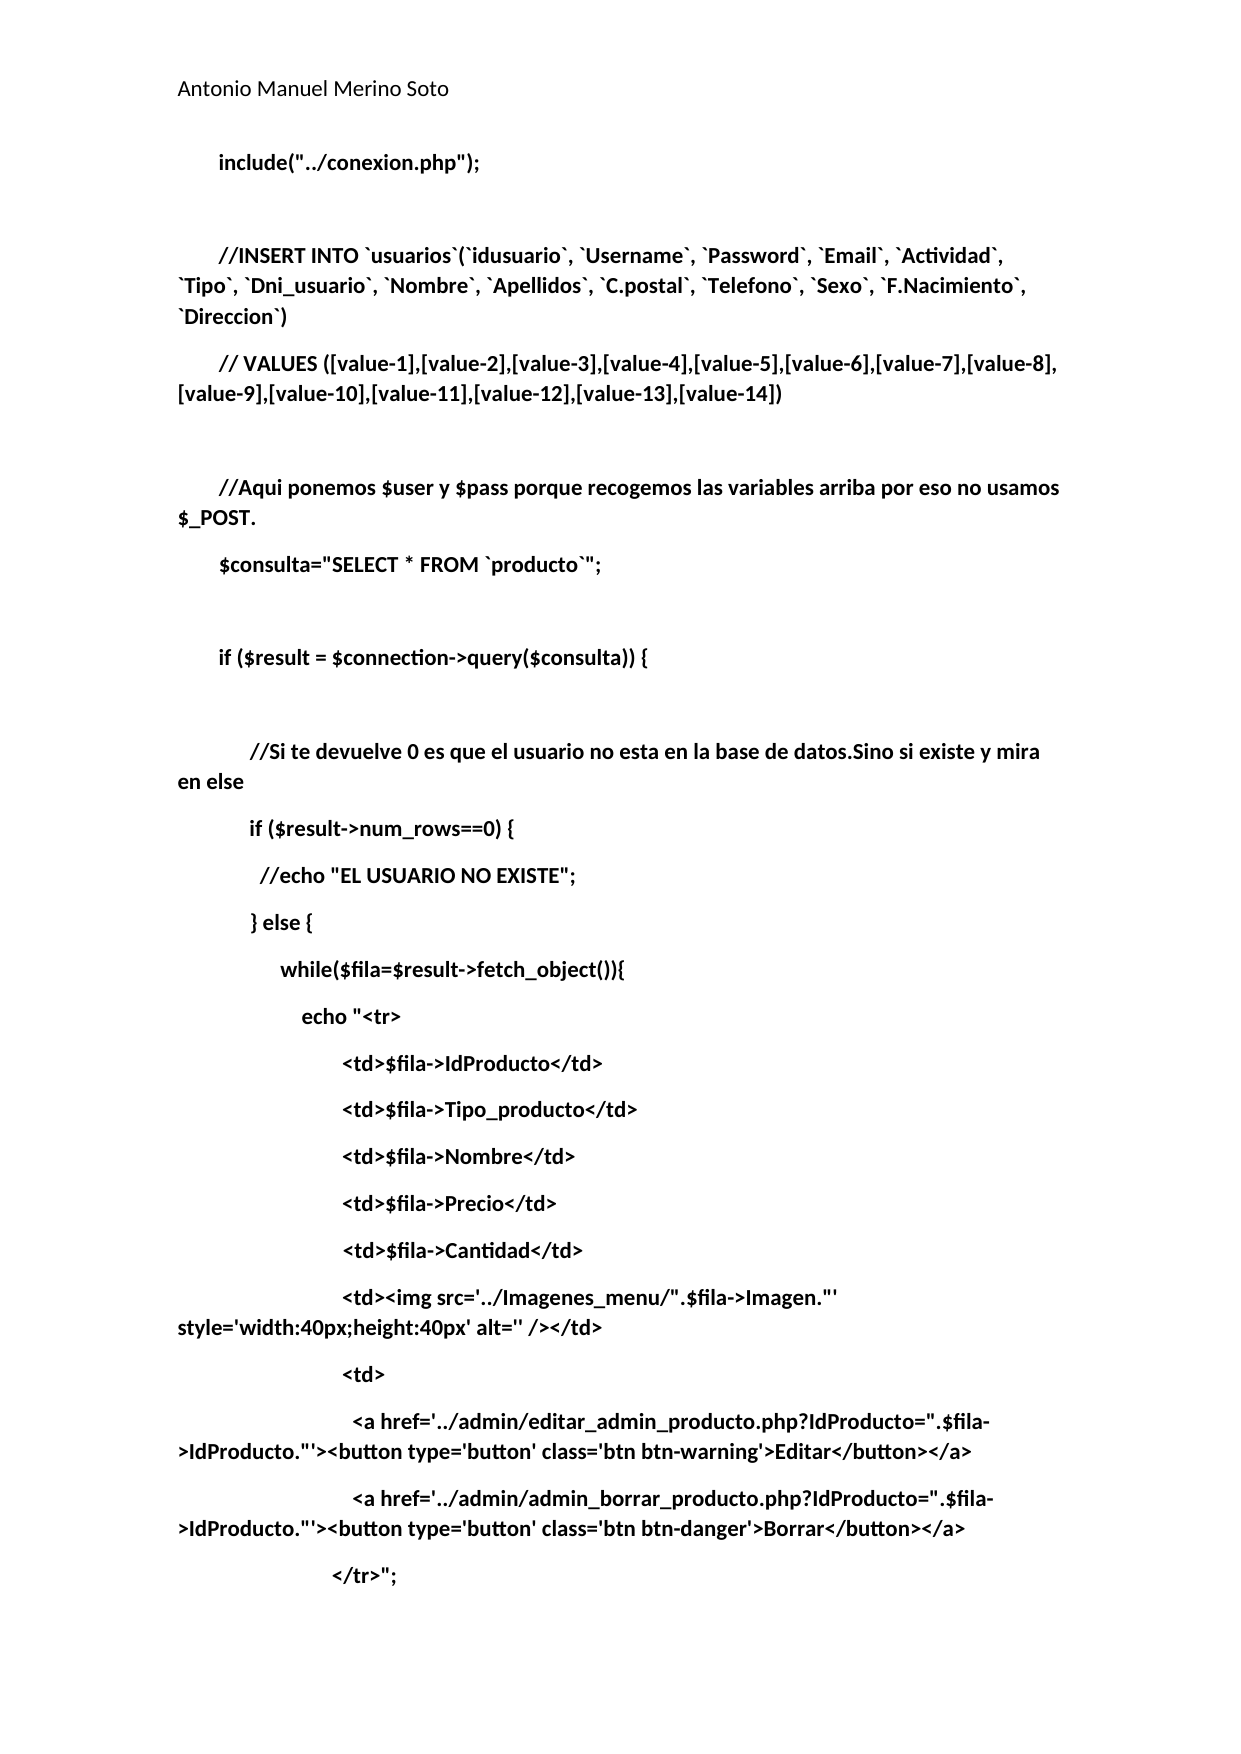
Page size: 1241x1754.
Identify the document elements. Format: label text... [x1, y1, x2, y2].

text $consulta="SELECT * FROM `producto`"; [177, 550, 1063, 578]
text <a href='../admin/editar_admin_producto.php?IdProducto=".$fila->IdProducto."'><button type='button' class='btn btn-warning'>Editar</button></a> [177, 1407, 1063, 1465]
text <td>$fila->Cantidad</td> [177, 1236, 1063, 1264]
text //echo "EL USUARIO NO EXISTE"; [177, 861, 1063, 889]
text <td><img src='../Imagenes_menu/".$fila->Imagen."' style='width:40px;height:40px' alt='' /></td> [177, 1283, 1063, 1341]
text <td> [177, 1360, 1063, 1388]
text <a href='../admin/admin_borrar_producto.php?IdProducto=".$fila->IdProducto."'><button type='button' class='btn btn-danger'>Borrar</button></a> [177, 1484, 1063, 1542]
text <td>$fila->Tipo_producto</td> [177, 1096, 1063, 1123]
text // VALUES ([value-1],[value-2],[value-3],[value-4],[value-5],[value-6],[value-7],[value-8],[value-9],[value-10],[value-11],[value-12],[value-13],[value-14]) [177, 349, 1063, 407]
text } else { [177, 908, 1063, 936]
text <td>$fila->IdProducto</td> [177, 1049, 1063, 1077]
text echo "<tr> [177, 1002, 1063, 1030]
text if ($result = $connection->query($consulta)) { [177, 643, 1063, 671]
text <td>$fila->Precio</td> [177, 1189, 1063, 1217]
text if ($result->num_rows==0) { [177, 814, 1063, 842]
text <td>$fila->Nombre</td> [177, 1142, 1063, 1170]
text while($fila=$result->fetch_object()){ [177, 955, 1063, 983]
text //INSERT INTO `usuarios`(`idusuario`, `Username`, `Password`, `Email`, `Actividad`, `Tipo`, `Dni_usuario`, `Nombre`, `Apellidos`, `C.postal`, `Telefono`, `Sexo`, `F.Nacimiento`, `Direccion`) [177, 241, 1063, 330]
text </tr>"; [177, 1561, 1063, 1589]
text //Aqui ponemos $user y $pass porque recogemos las variables arriba por eso no usamos $_POST. [177, 473, 1063, 531]
text //Si te devuelve 0 es que el usuario no esta en la base de datos.Sino si existe y mira en else [177, 737, 1063, 795]
text include("../conexion.php"); [177, 148, 1063, 176]
